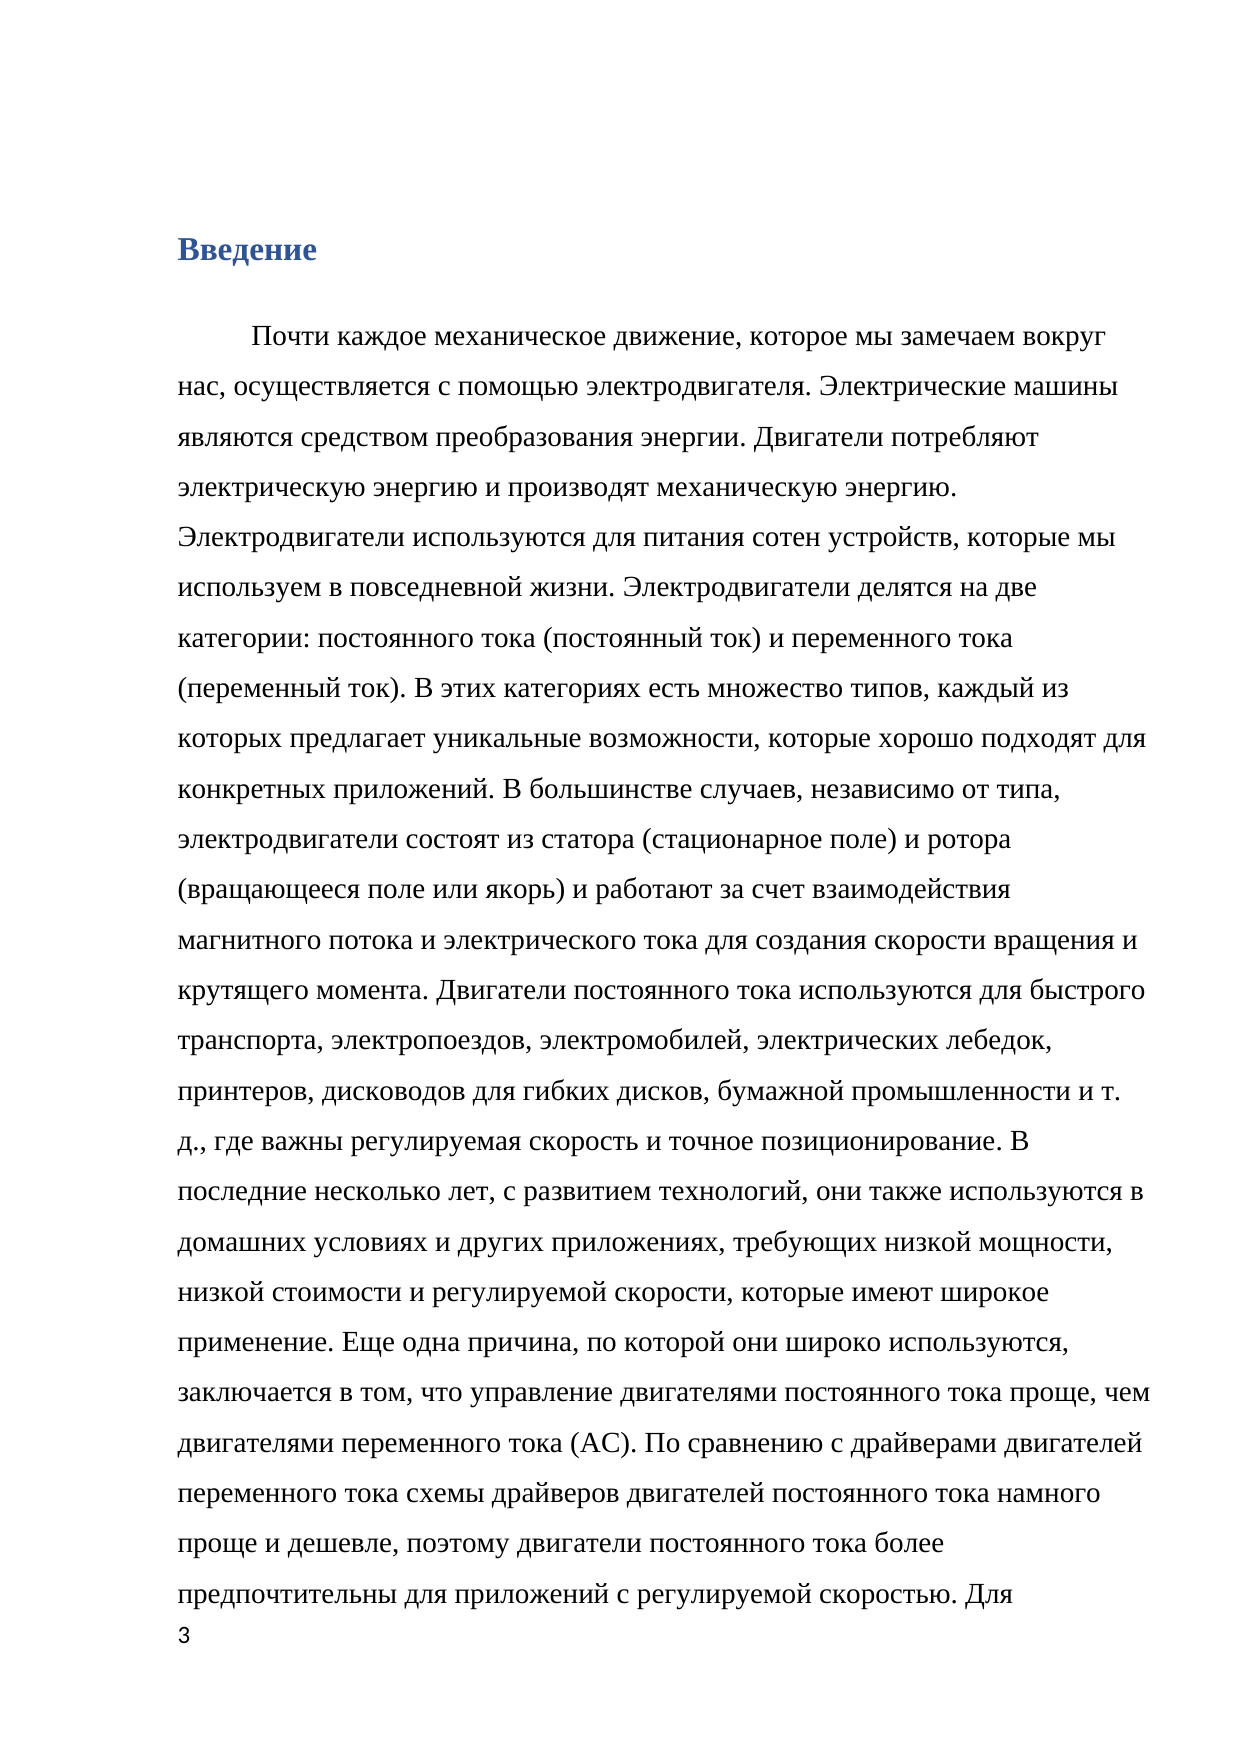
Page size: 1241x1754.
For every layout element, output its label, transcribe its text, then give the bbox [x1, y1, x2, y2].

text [177, 318, 1152, 1609]
subtitle Введение [177, 229, 1152, 268]
